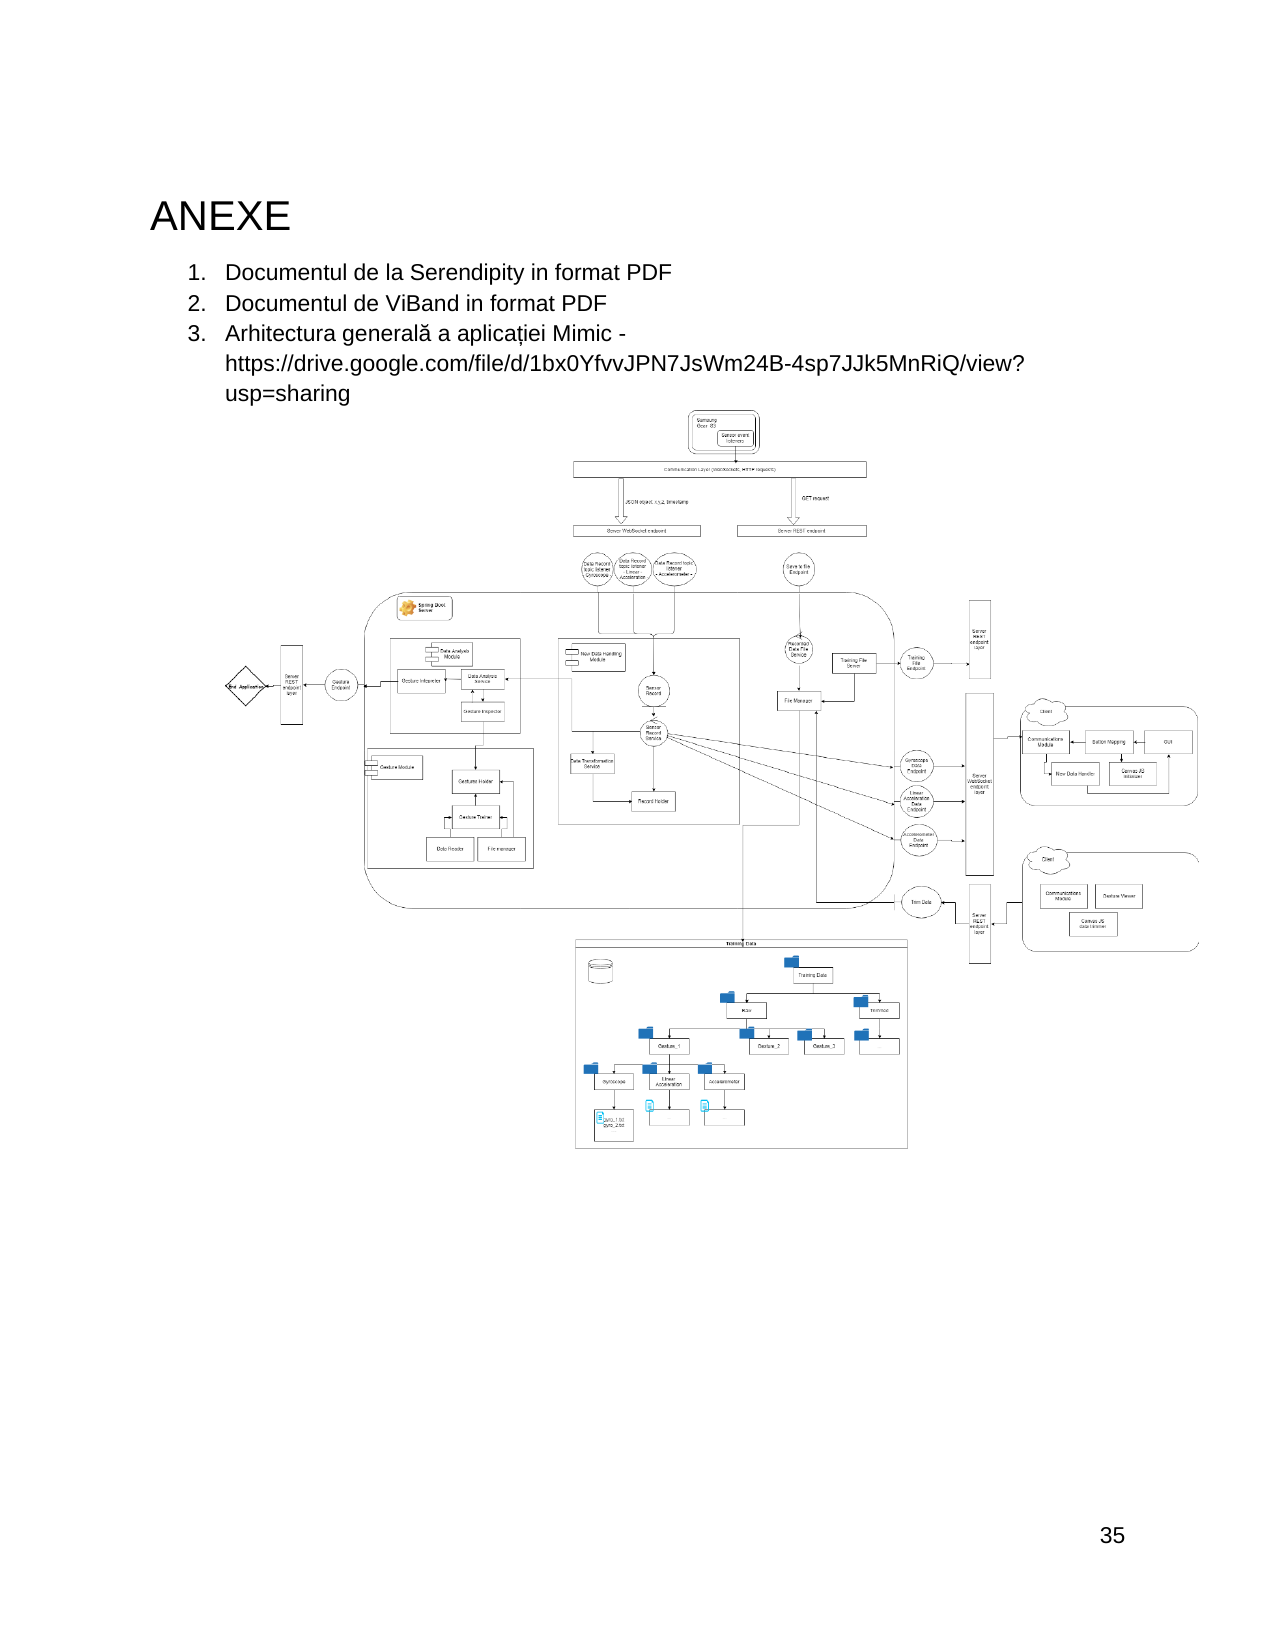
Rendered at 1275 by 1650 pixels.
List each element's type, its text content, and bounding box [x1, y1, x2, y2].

picture [225, 410, 1199, 1149]
list Documentul de la Serendipity in format PDF [187, 259, 1125, 286]
list Documentul de ViBand in format PDF [187, 289, 1125, 316]
subtitle ANEXE [150, 192, 1125, 239]
